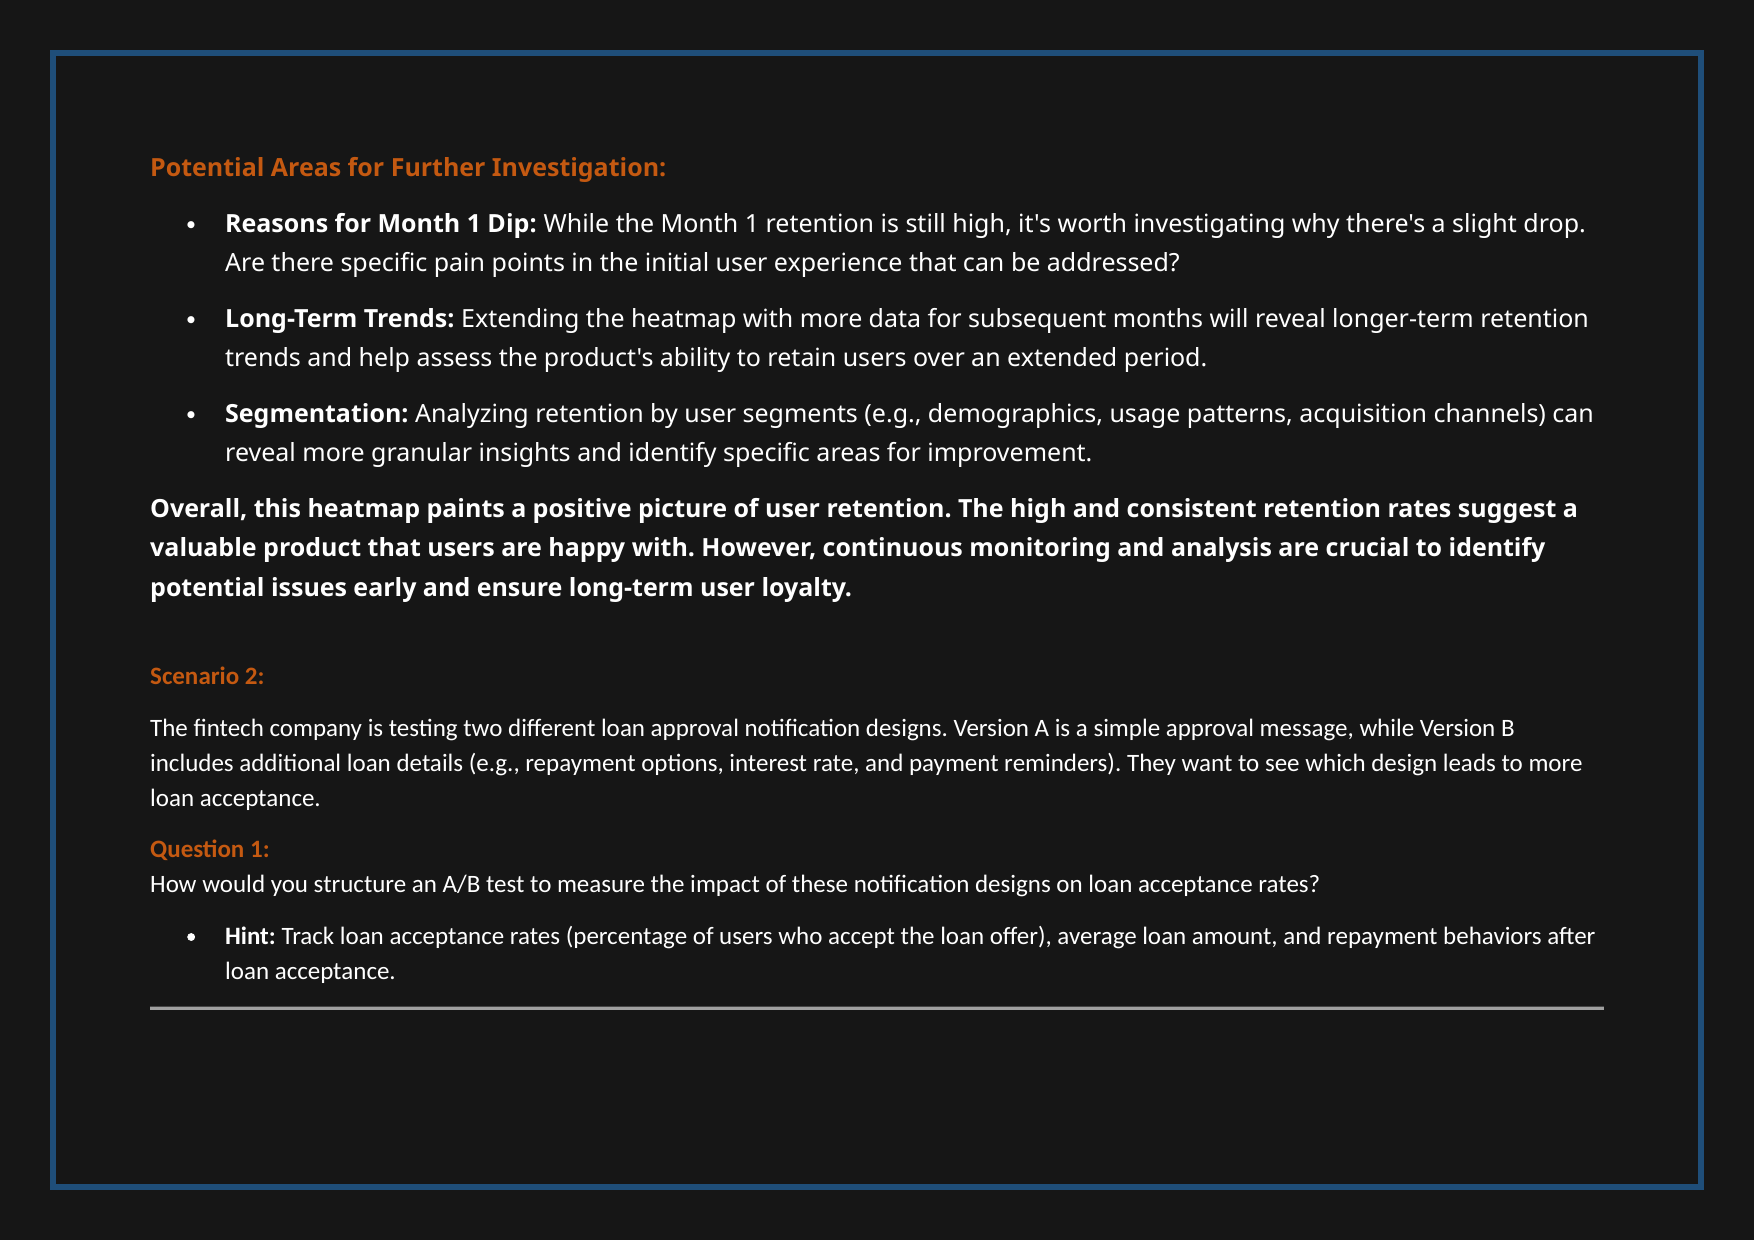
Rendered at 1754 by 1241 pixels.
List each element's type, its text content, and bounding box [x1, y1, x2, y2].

text Potential Areas for Further Investigation: [150, 150, 1604, 184]
list Reasons for Month 1 Dip: While the Month 1 retention is still high, it's worth investigating why there's a slight drop. Are there specific pain points in the initial user experience that can be addressed? [187, 206, 1604, 279]
text Overall, this heatmap paints a positive picture of user retention. The high and consistent retention rates suggest a valuable product that users are happy with. However, continuous monitoring and analysis are crucial to identify potential issues early and ensure long-term user loyalty. [150, 491, 1604, 603]
text The fintech company is testing two different loan approval notification designs. Version A is a simple approval message, while Version B includes additional loan details (e.g., repayment options, interest rate, and payment reminders). They want to see which design leads to more loan acceptance. [150, 712, 1604, 812]
list Long-Term Trends: Extending the heatmap with more data for subsequent months will reveal longer-term retention trends and help assess the product's ability to retain users over an extended period. [187, 301, 1604, 374]
list Hint: Track loan acceptance rates (percentage of users who accept the loan offer), average loan amount, and repayment behaviors after loan acceptance. [187, 920, 1604, 986]
text Scenario 2: [150, 625, 1604, 691]
list Segmentation: Analyzing retention by user segments (e.g., demographics, usage patterns, acquisition channels) can reveal more granular insights and identify specific areas for improvement. [187, 396, 1604, 469]
text Question 1: How would you structure an A/B test to measure the impact of these notification designs on loan acceptance rates? [150, 833, 1604, 899]
